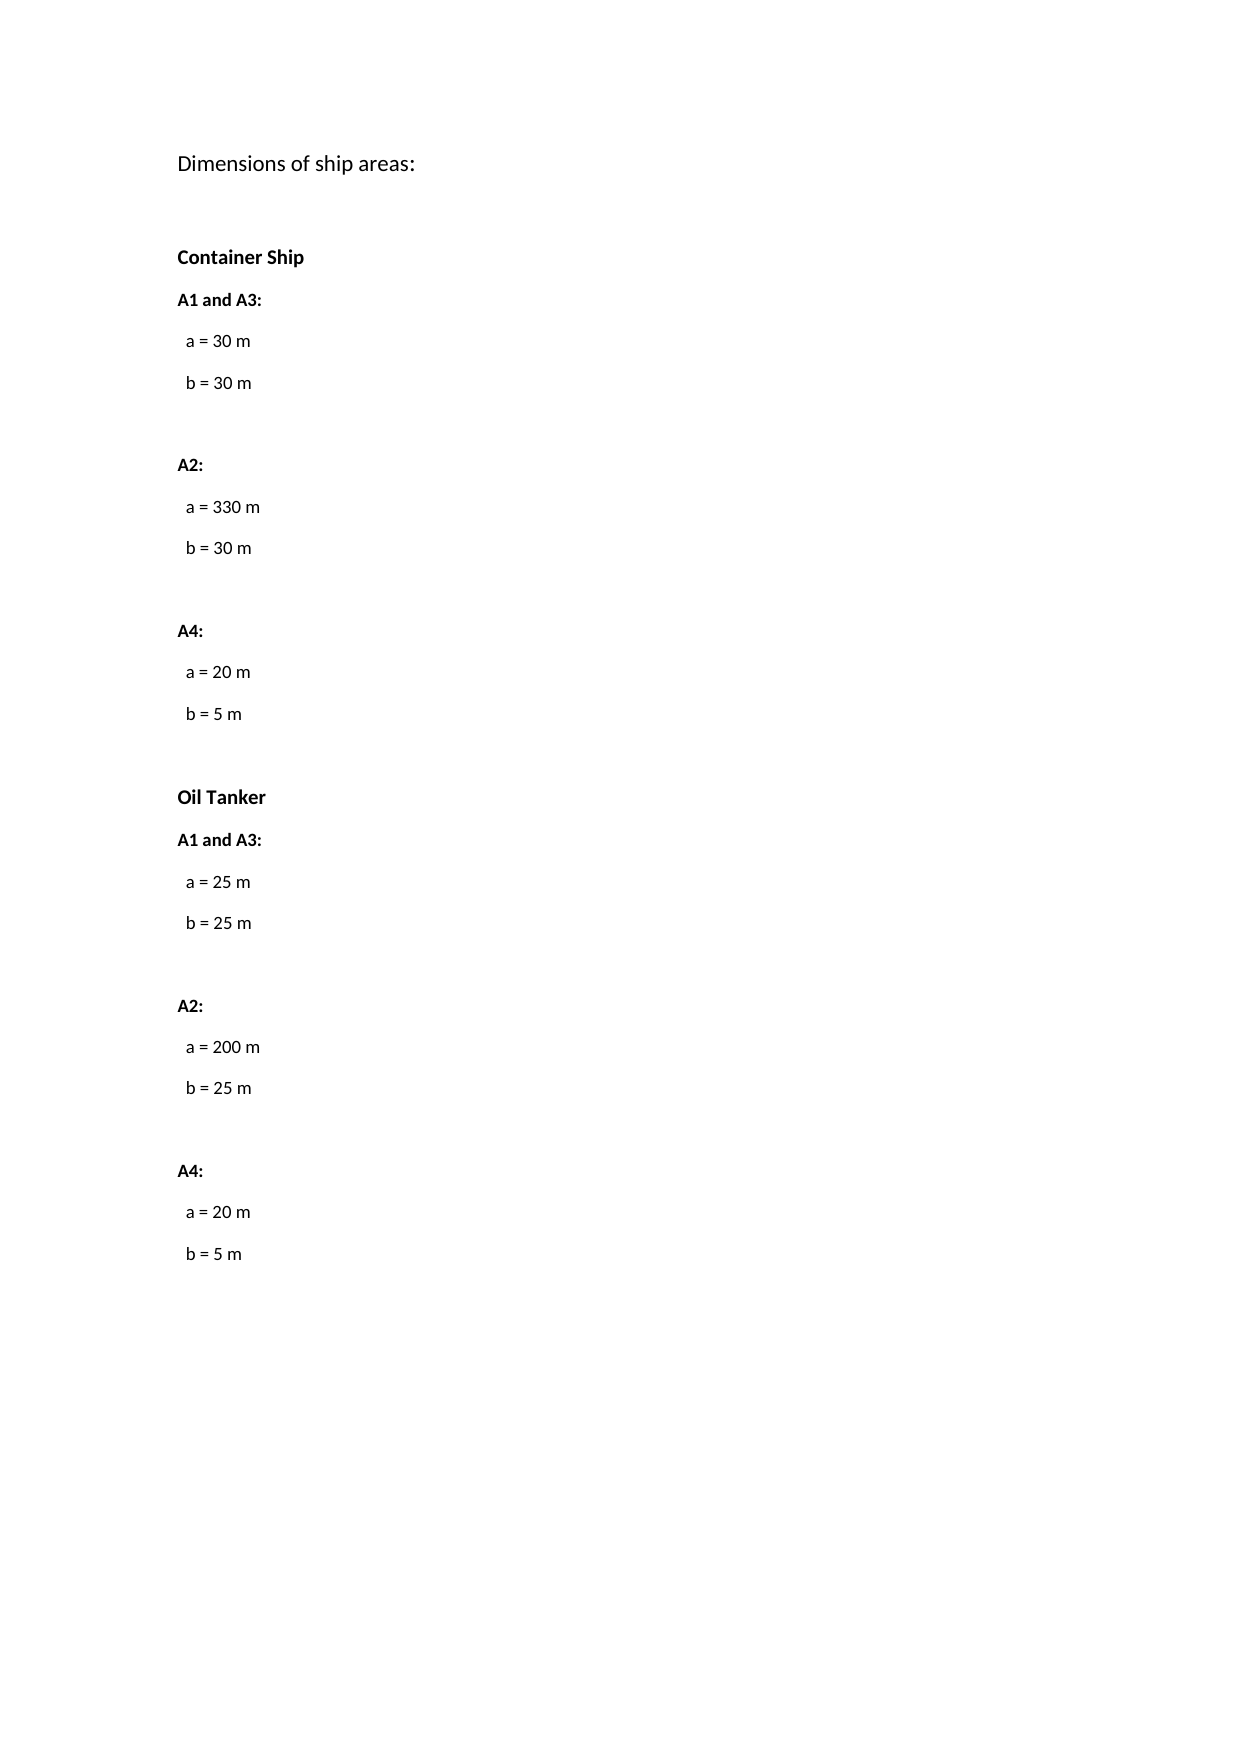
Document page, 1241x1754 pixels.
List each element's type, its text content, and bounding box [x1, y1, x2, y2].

text A4: [177, 1159, 1063, 1182]
text A4: [177, 619, 1063, 642]
text A1 and A3: [177, 288, 1063, 311]
text a = 30 m [177, 329, 1063, 352]
text b = 30 m [177, 536, 1063, 559]
text A2: [177, 994, 1063, 1017]
text b = 5 m [177, 1242, 1063, 1265]
text a = 20 m [177, 660, 1063, 683]
text b = 30 m [177, 371, 1063, 394]
text b = 25 m [177, 1077, 1063, 1099]
text Container Ship [177, 244, 1063, 269]
text a = 330 m [177, 495, 1063, 518]
text Oil Tanker [177, 784, 1063, 810]
text b = 5 m [177, 702, 1063, 724]
text A2: [177, 453, 1063, 476]
text A1 and A3: [177, 828, 1063, 851]
text a = 200 m [177, 1035, 1063, 1058]
text Dimensions of ship areas: [177, 148, 1063, 178]
text a = 25 m [177, 870, 1063, 893]
text b = 25 m [177, 911, 1063, 934]
text a = 20 m [177, 1201, 1063, 1223]
